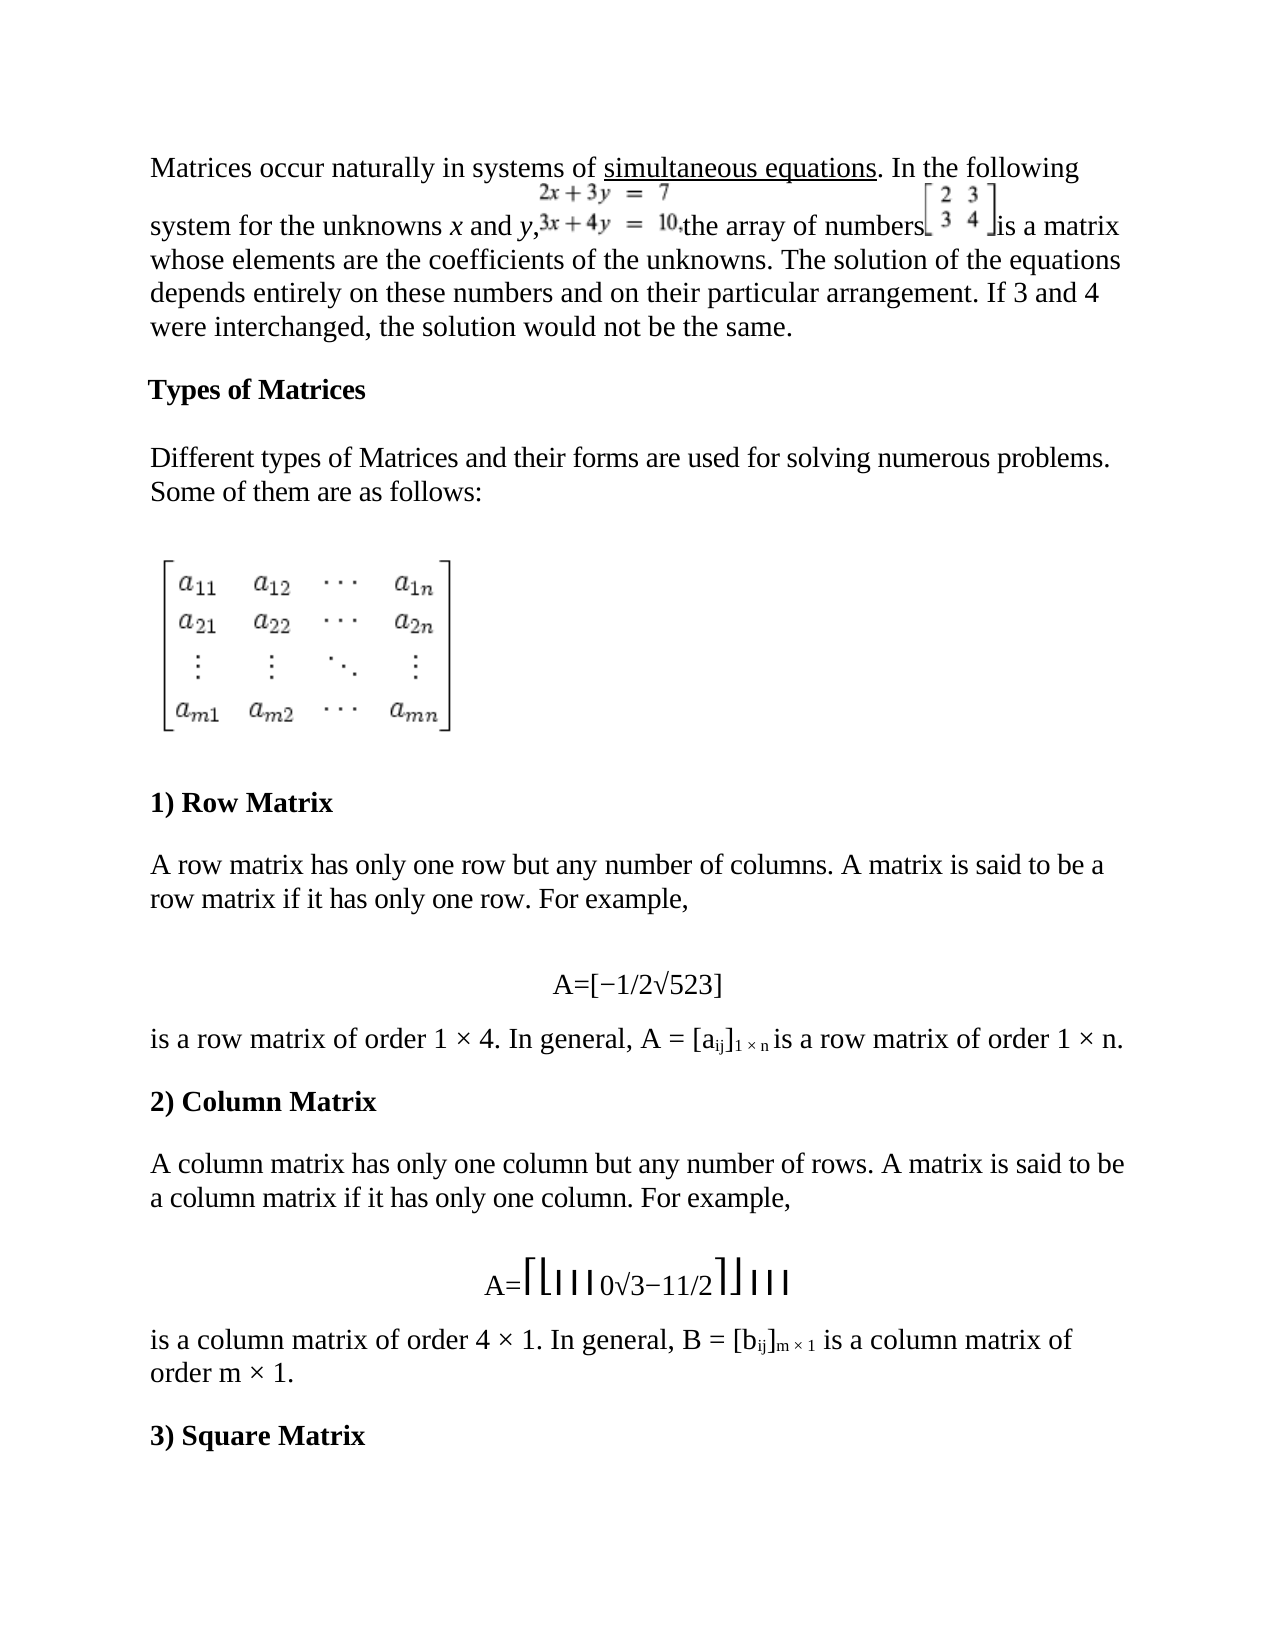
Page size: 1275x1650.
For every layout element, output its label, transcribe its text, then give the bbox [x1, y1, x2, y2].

text Types of Matrices [147, 372, 1125, 405]
text A column matrix has only one column but any number of rows. A matrix is said to be a column matrix if it has only one column. For example, [150, 1147, 1125, 1214]
text 1) Row Matrix [150, 785, 1125, 818]
text A row matrix has only one row but any number of columns. A matrix is said to be a row matrix if it has only one row. For example, [150, 847, 1125, 914]
text 2) Column Matrix [150, 1084, 1125, 1117]
picture [150, 559, 463, 733]
picture [539, 183, 683, 236]
text A=⎡⎣⎢⎢⎢0√3−11/2⎤⎦⎥⎥⎥ [150, 1266, 1125, 1301]
picture [924, 183, 997, 236]
text Matrices occur naturally in systems of simultaneous equations. In the following system for the unknowns x and y,the array of numbersis a matrix whose elements are the coefficients of the unknowns. The solution of the equations depends entirely on these numbers and on their particular arrangement. If 3 and 4 were interchanged, the solution would not be the same. [150, 150, 1125, 343]
text is a row matrix of order 1 × 4. In general, A = [aij]1 × n is a row matrix of order 1 × n. [150, 1021, 1125, 1055]
text is a column matrix of order 4 × 1. In general, B = [bij]m × 1 is a column matrix of order m × 1. [150, 1322, 1125, 1389]
text 3) Square Matrix [150, 1418, 1125, 1452]
text Different types of Matrices and their forms are used for solving numerous problems. Some of them are as follows: [150, 440, 1125, 507]
text A=[−1/2√523] [150, 967, 1125, 1000]
